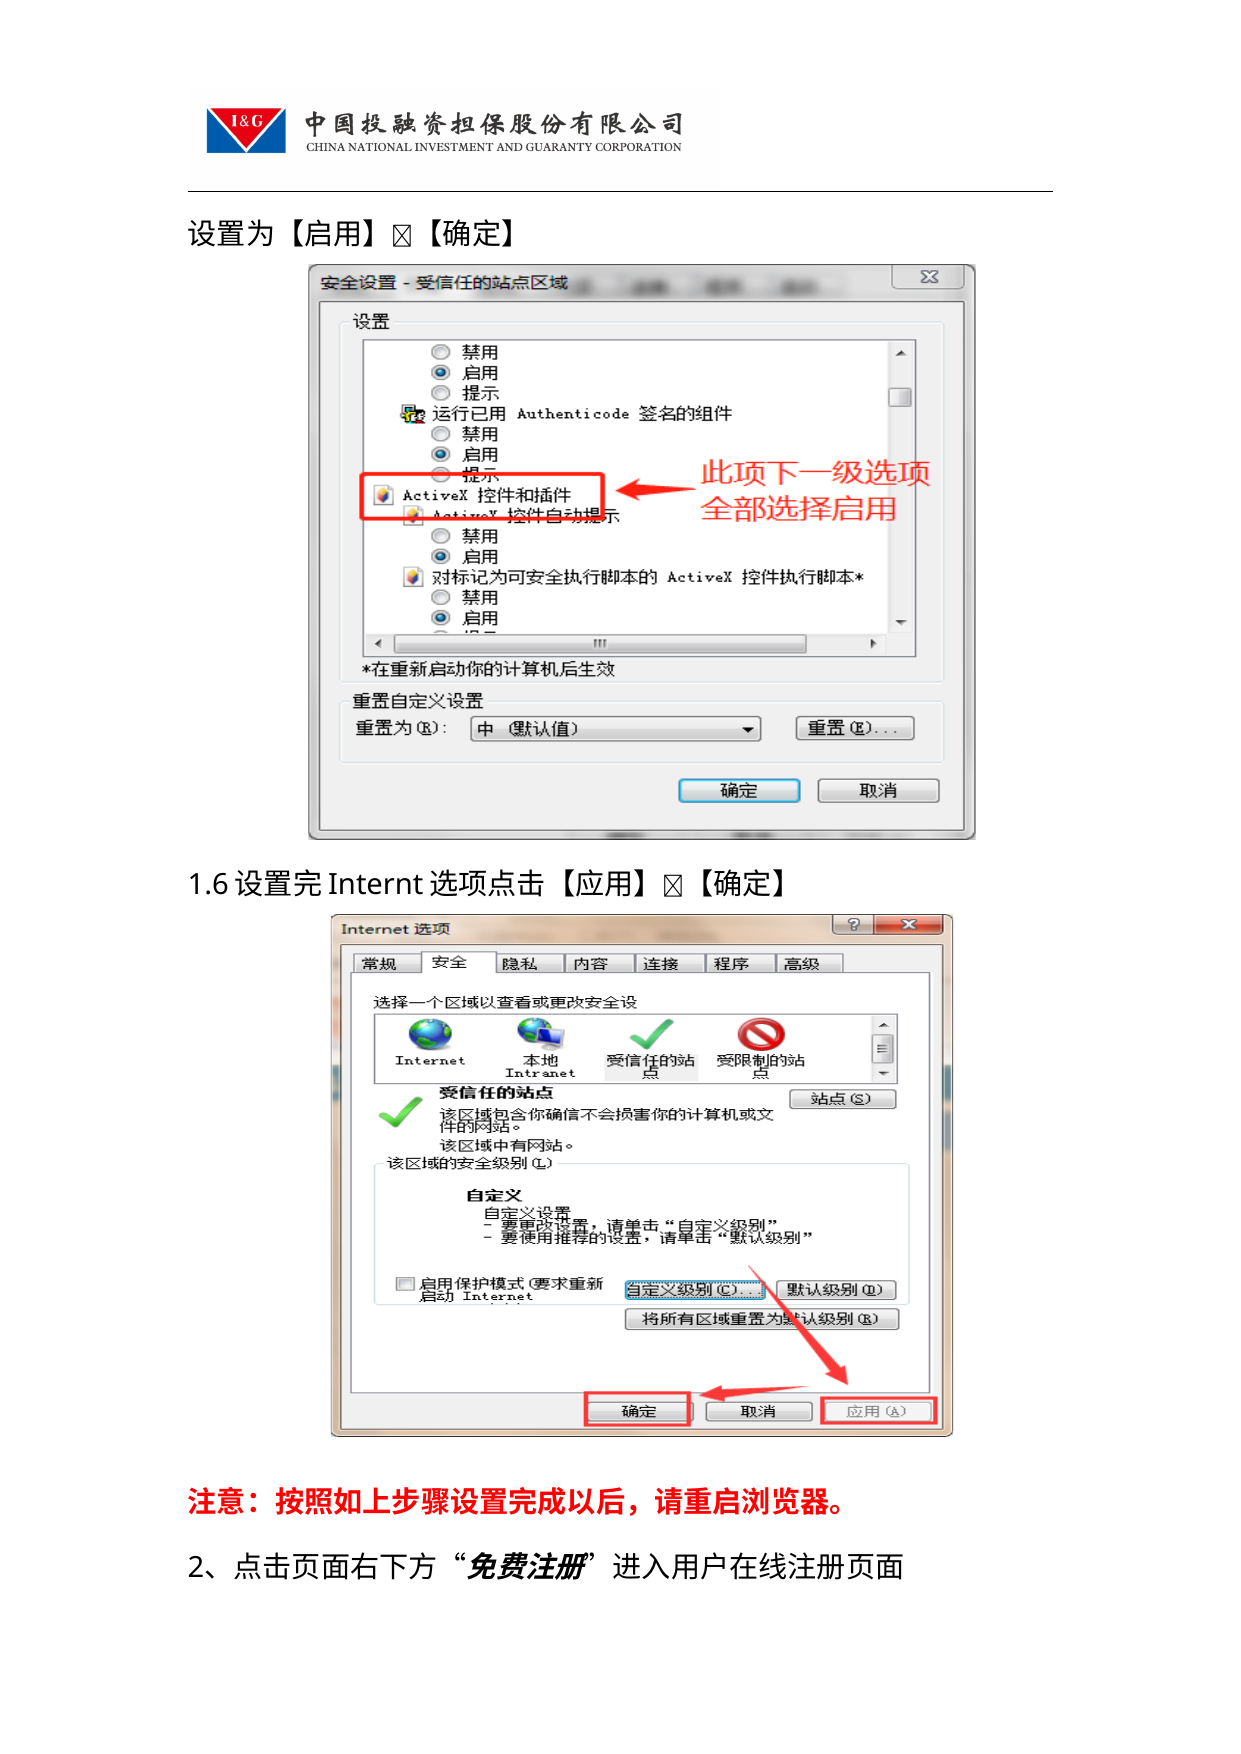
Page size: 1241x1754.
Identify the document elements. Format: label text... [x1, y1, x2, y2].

picture [308, 264, 976, 840]
text 注意：按照如上步骤设置完成以后，请重启浏览器。 [187, 1467, 1053, 1532]
text 2、点击页面右下方“免费注册”进入用户在线注册页面 [187, 1532, 1053, 1597]
picture [187, 88, 720, 189]
picture [330, 914, 954, 1437]
text 1.5在自定义级别弹出窗找到ActiveX控件和插件，它的下一级全部设置为【启用】【确定】 [187, 199, 1053, 264]
text 1.6设置完Internt选项点击【应用】【确定】 [187, 849, 1053, 914]
